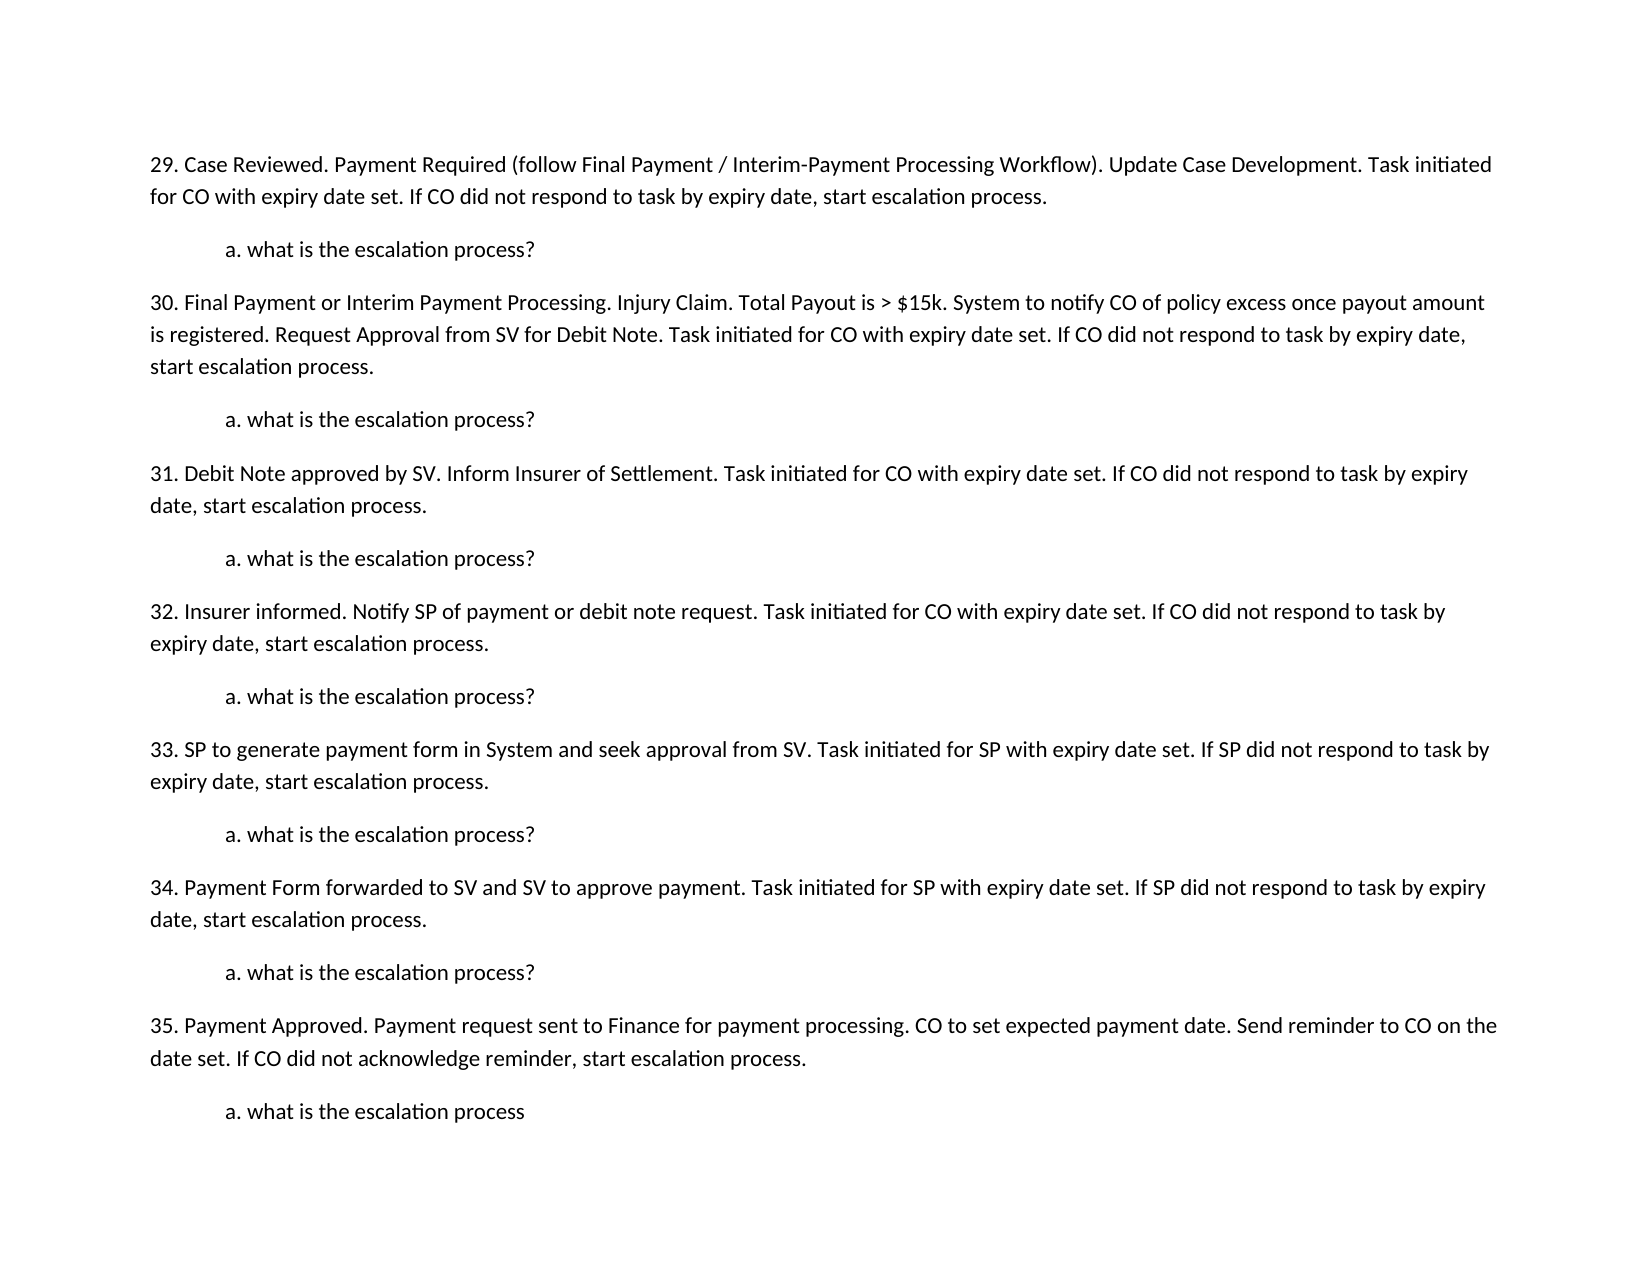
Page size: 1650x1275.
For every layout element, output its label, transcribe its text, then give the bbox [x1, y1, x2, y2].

text 33. SP to generate payment form in System and seek approval from SV. Task initiated for SP with expiry date set. If SP did not respond to task by expiry date, start escalation process. [150, 735, 1500, 795]
text a. what is the escalation process? [225, 958, 1500, 987]
text 30. Final Payment or Interim Payment Processing. Injury Claim. Total Payout is > $15k. System to notify CO of policy excess once payout amount is registered. Request Approval from SV for Debit Note. Task initiated for CO with expiry date set. If CO did not respond to task by expiry date, start escalation process. [150, 288, 1500, 381]
text a. what is the escalation process? [225, 682, 1500, 710]
text 29. Case Reviewed. Payment Required (follow Final Payment / Interim-Payment Processing Workflow). Update Case Development. Task initiated for CO with expiry date set. If CO did not respond to task by expiry date, start escalation process. [150, 150, 1500, 210]
text a. what is the escalation process? [225, 544, 1500, 572]
text 35. Payment Approved. Payment request sent to Finance for payment processing. CO to set expected payment date. Send reminder to CO on the date set. If CO did not acknowledge reminder, start escalation process. [150, 1012, 1500, 1072]
text a. what is the escalation process [225, 1097, 1500, 1125]
text 34. Payment Form forwarded to SV and SV to approve payment. Task initiated for SP with expiry date set. If SP did not respond to task by expiry date, start escalation process. [150, 873, 1500, 933]
text a. what is the escalation process? [225, 406, 1500, 434]
text a. what is the escalation process? [225, 235, 1500, 263]
text 31. Debit Note approved by SV. Inform Insurer of Settlement. Task initiated for CO with expiry date set. If CO did not respond to task by expiry date, start escalation process. [150, 459, 1500, 519]
text 32. Insurer informed. Notify SP of payment or debit note request. Task initiated for CO with expiry date set. If CO did not respond to task by expiry date, start escalation process. [150, 597, 1500, 657]
text a. what is the escalation process? [225, 820, 1500, 848]
